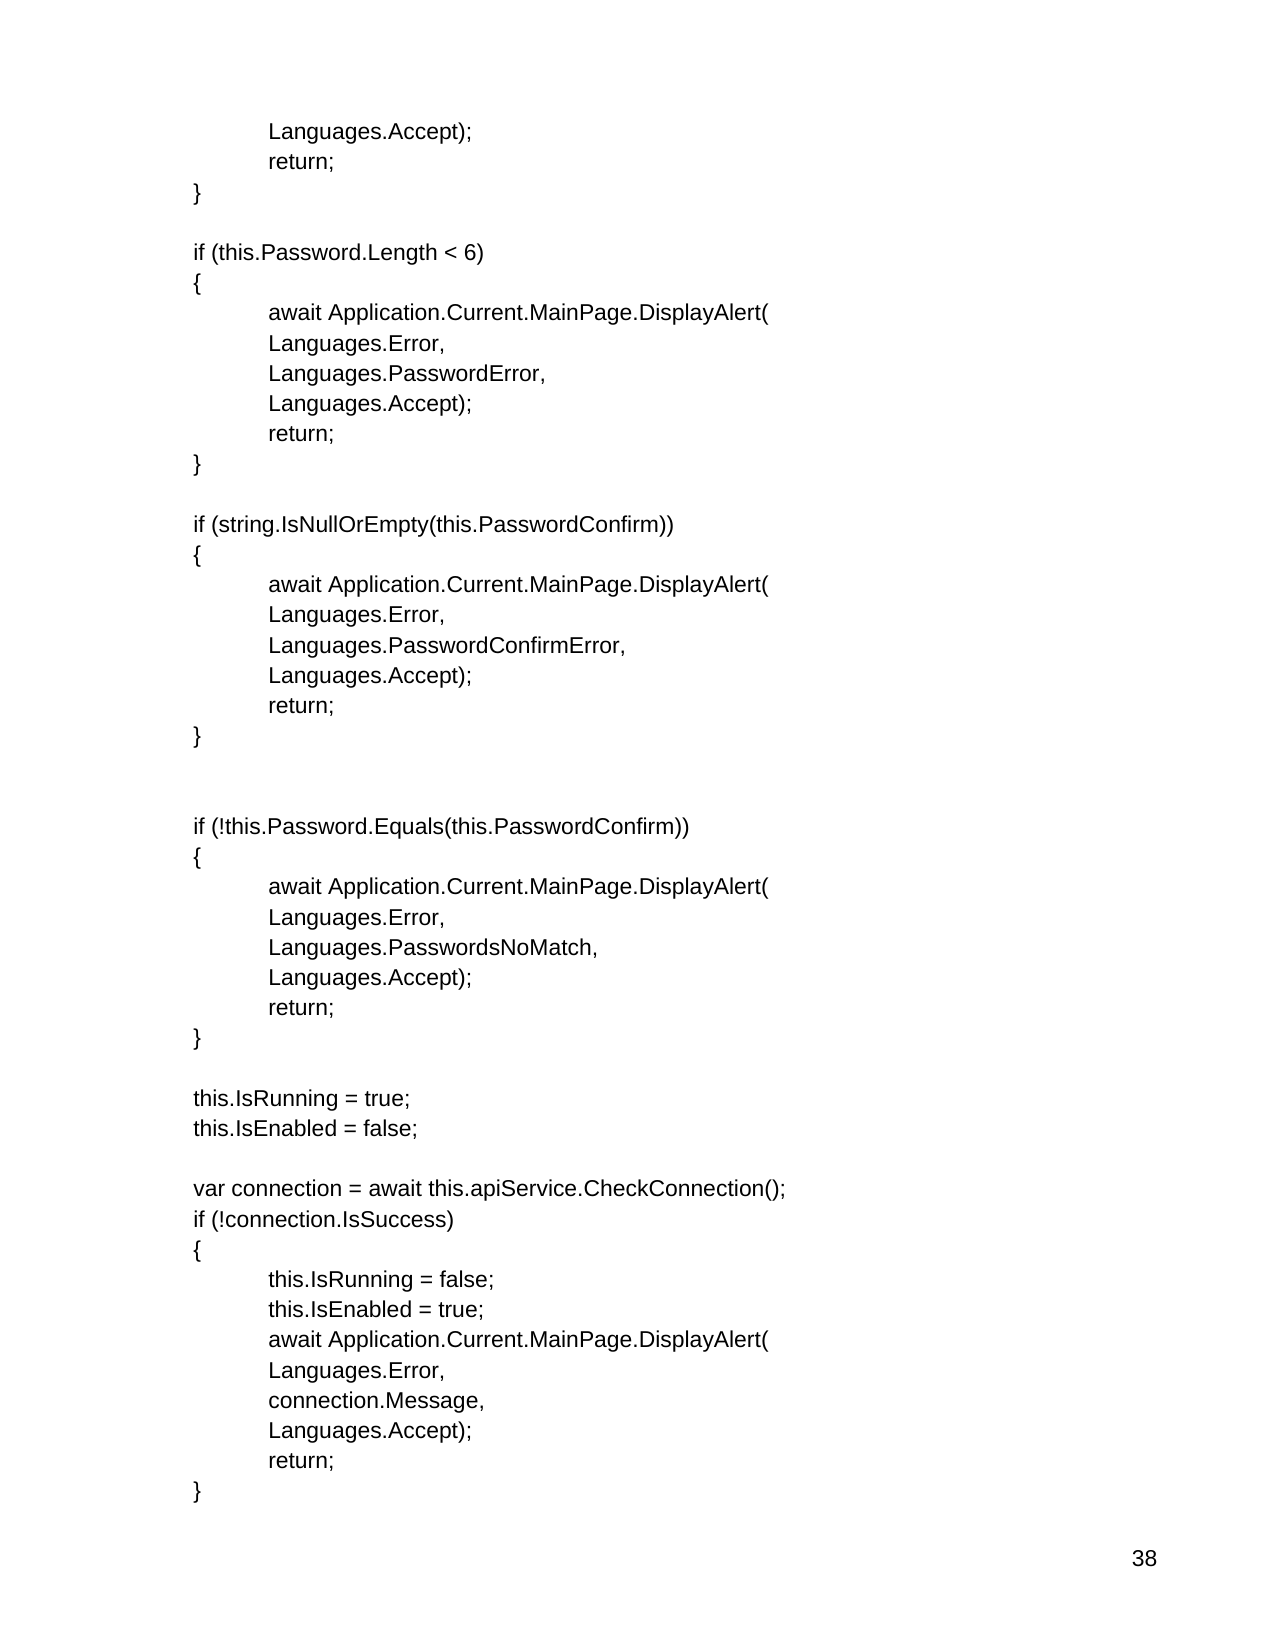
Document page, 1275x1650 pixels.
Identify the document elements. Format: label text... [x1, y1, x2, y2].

text return; [118, 420, 1157, 446]
text if (this.Password.Length < 6) [118, 239, 1157, 265]
text Languages.Accept); [118, 964, 1157, 990]
text Languages.Accept); [118, 662, 1157, 688]
text if (!connection.IsSuccess) [118, 1206, 1157, 1232]
text if (string.IsNullOrEmpty(this.PasswordConfirm)) [118, 511, 1157, 537]
text await Application.Current.MainPage.DisplayAlert( [118, 571, 1157, 597]
text Languages.PasswordConfirmError, [118, 632, 1157, 658]
text { [118, 269, 1157, 295]
text Languages.PasswordsNoMatch, [118, 934, 1157, 960]
text if (!this.Password.Equals(this.PasswordConfirm)) [118, 813, 1157, 839]
text await Application.Current.MainPage.DisplayAlert( [118, 1326, 1157, 1353]
text return; [118, 148, 1157, 174]
text return; [118, 994, 1157, 1020]
text } [118, 1024, 1157, 1051]
text return; [118, 1447, 1157, 1473]
text this.IsRunning = true; [118, 1085, 1157, 1111]
text Languages.Accept); [118, 118, 1157, 144]
text Languages.Accept); [118, 1417, 1157, 1443]
text Languages.PasswordError, [118, 360, 1157, 386]
text connection.Message, [118, 1387, 1157, 1413]
text } [118, 1477, 1157, 1504]
text { [118, 1236, 1157, 1262]
text Languages.Error, [118, 329, 1157, 356]
text Languages.Accept); [118, 390, 1157, 416]
text { [118, 843, 1157, 869]
text } [118, 178, 1157, 205]
text this.IsEnabled = false; [118, 1115, 1157, 1141]
text await Application.Current.MainPage.DisplayAlert( [118, 873, 1157, 899]
text Languages.Error, [118, 1357, 1157, 1383]
text var connection = await this.apiService.CheckConnection(); [118, 1175, 1157, 1202]
text Languages.Error, [118, 903, 1157, 930]
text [118, 299, 1157, 326]
text return; [118, 692, 1157, 718]
text this.IsEnabled = true; [118, 1296, 1157, 1322]
text { [118, 541, 1157, 567]
text } [118, 450, 1157, 477]
text Languages.Error, [118, 601, 1157, 628]
text } [118, 722, 1157, 748]
text this.IsRunning = false; [118, 1266, 1157, 1292]
